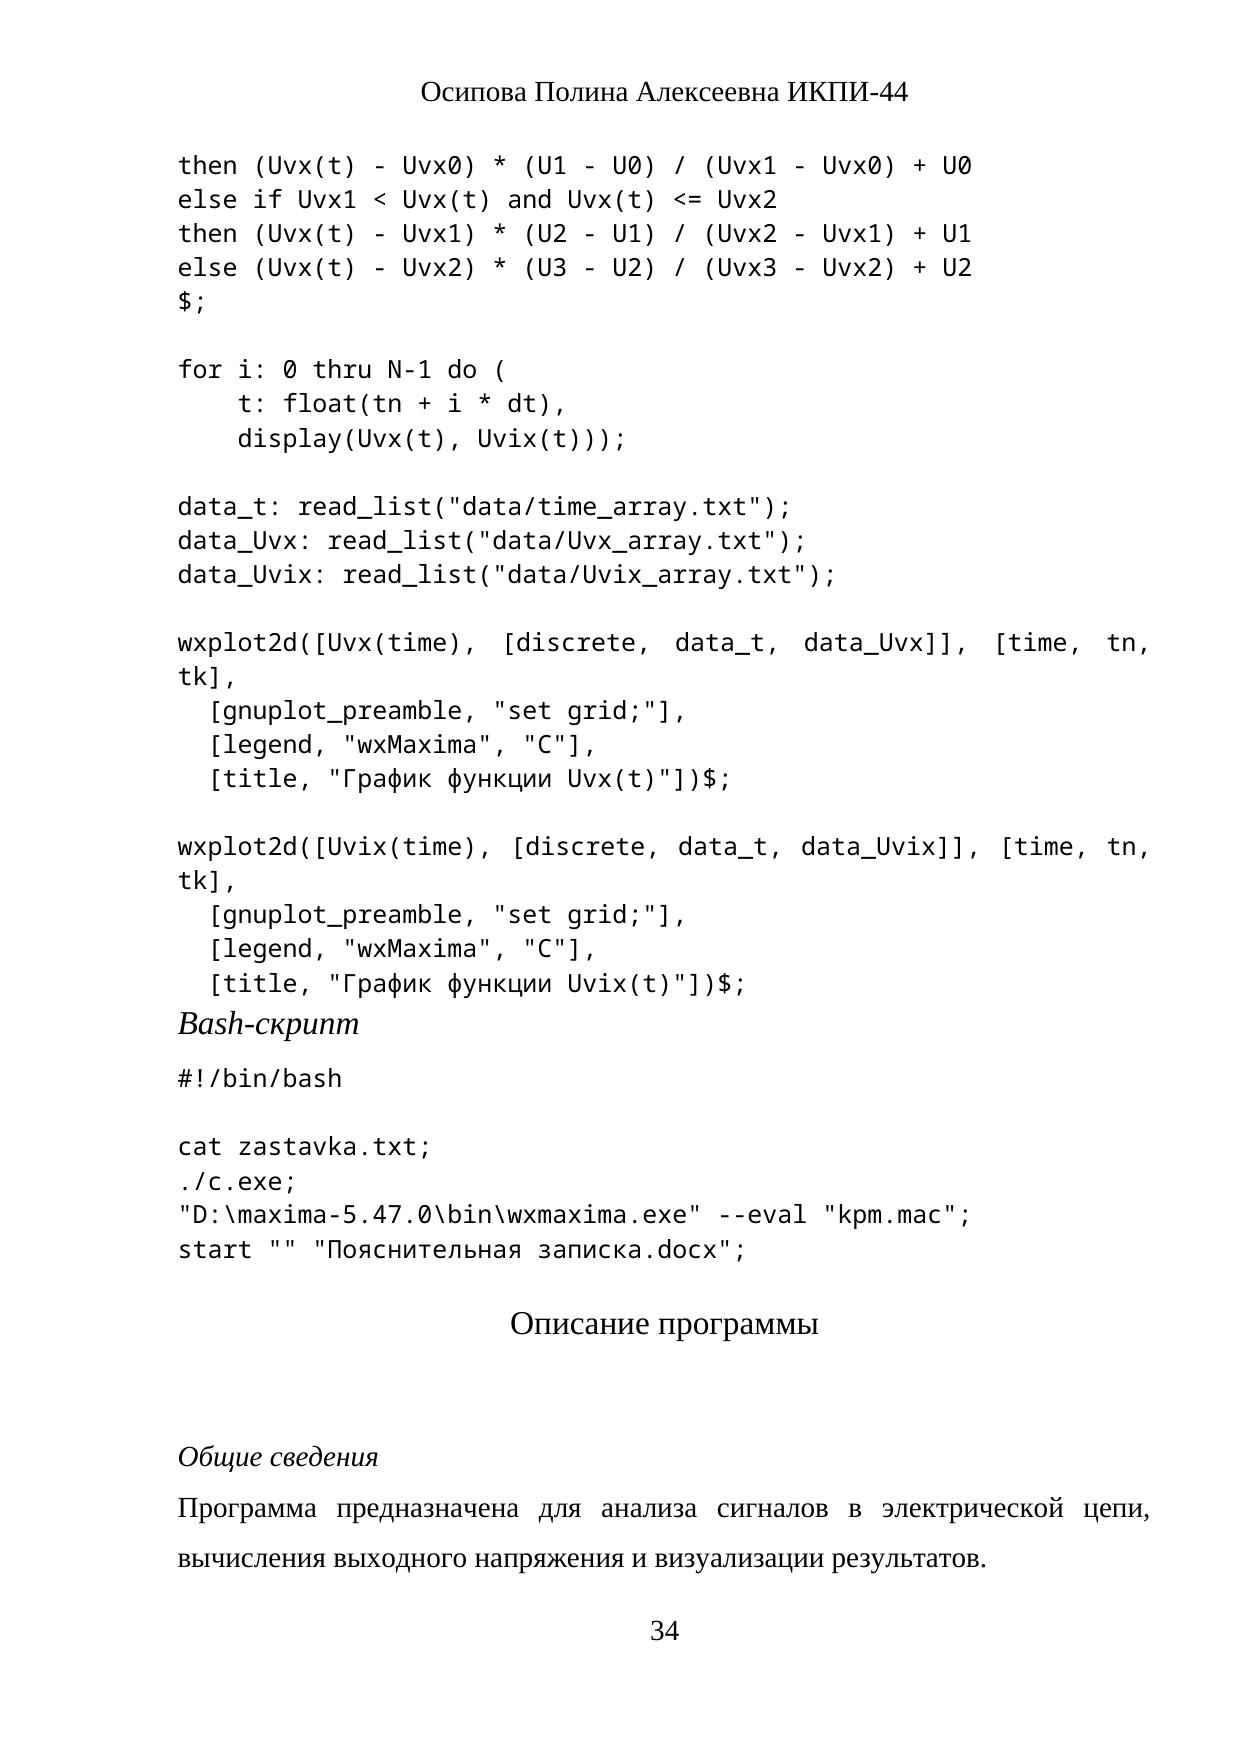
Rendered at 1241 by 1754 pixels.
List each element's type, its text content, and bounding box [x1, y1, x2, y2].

text for i: 0 thru N-1 do ( [177, 352, 1152, 386]
text else (Uvx(t) - Uvx2) * (U3 - U2) / (Uvx3 - Uvx2) + U2 [177, 250, 1152, 284]
text else if Uvx1 < Uvx(t) and Uvx(t) <= Uvx2 [177, 182, 1152, 216]
text then (Uvx(t) - Uvx0) * (U1 - U0) / (Uvx1 - Uvx0) + U0 [177, 148, 1152, 182]
subtitle Общие сведения [177, 1439, 1152, 1473]
text [gnuplot_preamble, "set grid;"], [177, 693, 1152, 727]
text ./c.exe; [177, 1163, 1152, 1197]
text [gnuplot_preamble, "set grid;"], [177, 897, 1152, 931]
text [legend, "wxMaxima", "C"], [177, 727, 1152, 761]
text [title, "График функции Uvix(t)"])$; [177, 965, 1152, 999]
text data_Uvx: read_list("data/Uvx_array.txt"); [177, 522, 1152, 556]
text t: float(tn + i * dt), [177, 386, 1152, 420]
text Программа предназначена для анализа сигналов в электрической цепи, вычисления выходного напряжения и визуализации результатов. [177, 1490, 1152, 1573]
subtitle Bash-скрипт [177, 1003, 1152, 1042]
text "D:\maxima-5.47.0\bin\wxmaxima.exe" --eval "kpm.mac"; [177, 1197, 1152, 1231]
text wxplot2d([Uvix(time), [discrete, data_t, data_Uvix]], [time, tn, tk], [177, 829, 1152, 897]
text data_t: read_list("data/time_array.txt"); [177, 488, 1152, 522]
text [legend, "wxMaxima", "C"], [177, 931, 1152, 965]
text wxplot2d([Uvx(time), [discrete, data_t, data_Uvx]], [time, tn, tk], [177, 624, 1152, 693]
text data_Uvix: read_list("data/Uvix_array.txt"); [177, 556, 1152, 591]
subtitle Описание программы [177, 1303, 1152, 1342]
text #!/bin/bash [177, 1061, 1152, 1095]
text start "" "Пояснительная записка.docx"; [177, 1231, 1152, 1265]
text $; [177, 284, 1152, 318]
text display(Uvx(t), Uvix(t))); [177, 420, 1152, 454]
text cat zastavka.txt; [177, 1129, 1152, 1163]
text then (Uvx(t) - Uvx1) * (U2 - U1) / (Uvx2 - Uvx1) + U1 [177, 216, 1152, 250]
text [title, "График функции Uvx(t)"])$; [177, 761, 1152, 795]
